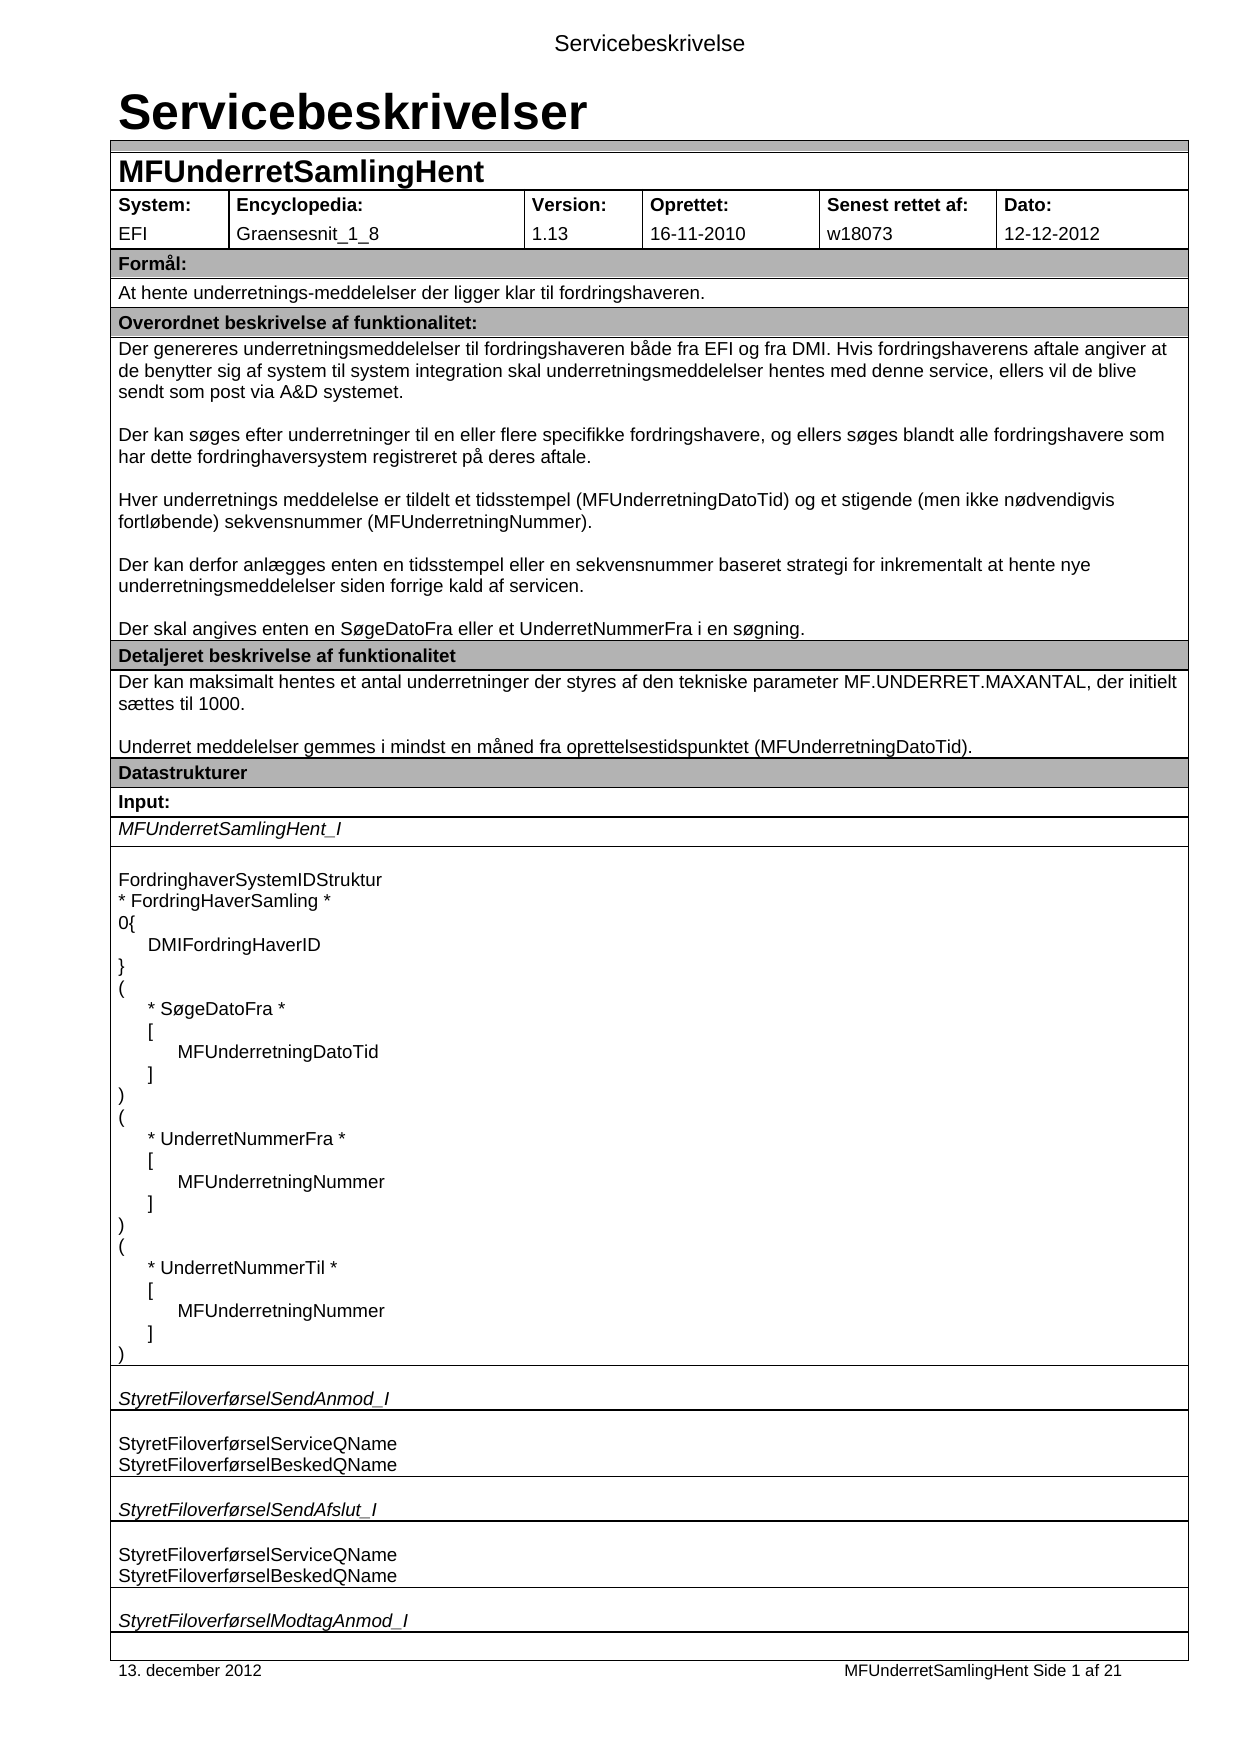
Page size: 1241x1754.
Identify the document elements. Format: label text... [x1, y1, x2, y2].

table_cell 1.13 [525, 219, 642, 248]
table_cell EFI [111, 219, 228, 248]
table_cell StyretFiloverførselModtagAnmod_I [111, 1588, 1188, 1631]
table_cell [111, 1633, 1188, 1659]
table_cell Der kan maksimalt hentes et antal underretninger der styres af den tekniske parameter MF.UNDERRET.MAXANTAL, der initielt sættes til 1000. Underret meddelelser gemmes i mindst en måned fra oprettelsestidspunktet (MFUnderretningDatoTid). [111, 671, 1188, 757]
table_cell FordringhaverSystemIDStruktur * FordringHaverSamling * 0{ DMIFordringHaverID } ( * SøgeDatoFra * [ MFUnderretningDatoTid ] ) ( * UnderretNummerFra * [ MFUnderretningNummer ] ) ( * UnderretNummerTil * [ MFUnderretningNummer ] ) [111, 847, 1188, 1364]
table_cell Version: [525, 191, 642, 218]
text Servicebeskrivelser [118, 82, 1181, 140]
table_cell Formål: [111, 250, 1188, 277]
table_cell StyretFiloverførselSendAfslut_I [111, 1477, 1188, 1520]
table_cell Encyclopedia: [230, 191, 524, 218]
table_cell Datastrukturer [111, 759, 1188, 787]
table_cell w18073 [820, 219, 996, 248]
table_cell Dato: [997, 191, 1188, 218]
table_cell At hente underretnings-meddelelser der ligger klar til fordringshaveren. [111, 279, 1188, 307]
table_cell 16-11-2010 [643, 219, 819, 248]
table_cell MFUnderretSamlingHent_I [111, 818, 1188, 846]
table_cell StyretFiloverførselServiceQName StyretFiloverførselBeskedQName [111, 1522, 1188, 1586]
table_cell Detaljeret beskrivelse af funktionalitet [111, 641, 1188, 669]
table_cell Overordnet beskrivelse af funktionalitet: [111, 308, 1188, 336]
table_header [111, 141, 1188, 151]
table_cell Der genereres underretningsmeddelelser til fordringshaveren både fra EFI og fra DMI. Hvis fordringshaverens aftale angiver at de benytter sig af system til system integration skal underretningsmeddelelser hentes med denne service, ellers vil de blive sendt som post via A&D systemet. Der kan søges efter underretninger til en eller flere specifikke fordringshavere, og ellers søges blandt alle fordringshavere som har dette fordringhaversystem registreret på deres aftale. Hver underretnings meddelelse er tildelt et tidsstempel (MFUnderretningDatoTid) og et stigende (men ikke nødvendigvis fortløbende) sekvensnummer (MFUnderretningNummer). Der kan derfor anlægges enten en tidsstempel eller en sekvensnummer baseret strategi for inkrementalt at hente nye underretningsmeddelelser siden forrige kald af servicen. Der skal angives enten en SøgeDatoFra eller et UnderretNummerFra i en søgning. [111, 338, 1188, 640]
table_cell 12-12-2012 [997, 219, 1188, 248]
table_cell Input: [111, 788, 1188, 816]
table_cell Oprettet: [643, 191, 819, 218]
table_cell StyretFiloverførselSendAnmod_I [111, 1366, 1188, 1409]
table_cell Senest rettet af: [820, 191, 996, 218]
table_cell StyretFiloverførselServiceQName StyretFiloverførselBeskedQName [111, 1411, 1188, 1476]
table_cell Graensesnit_1_8 [230, 219, 524, 248]
table_cell System: [111, 191, 228, 218]
table_cell MFUnderretSamlingHent [111, 153, 1188, 189]
